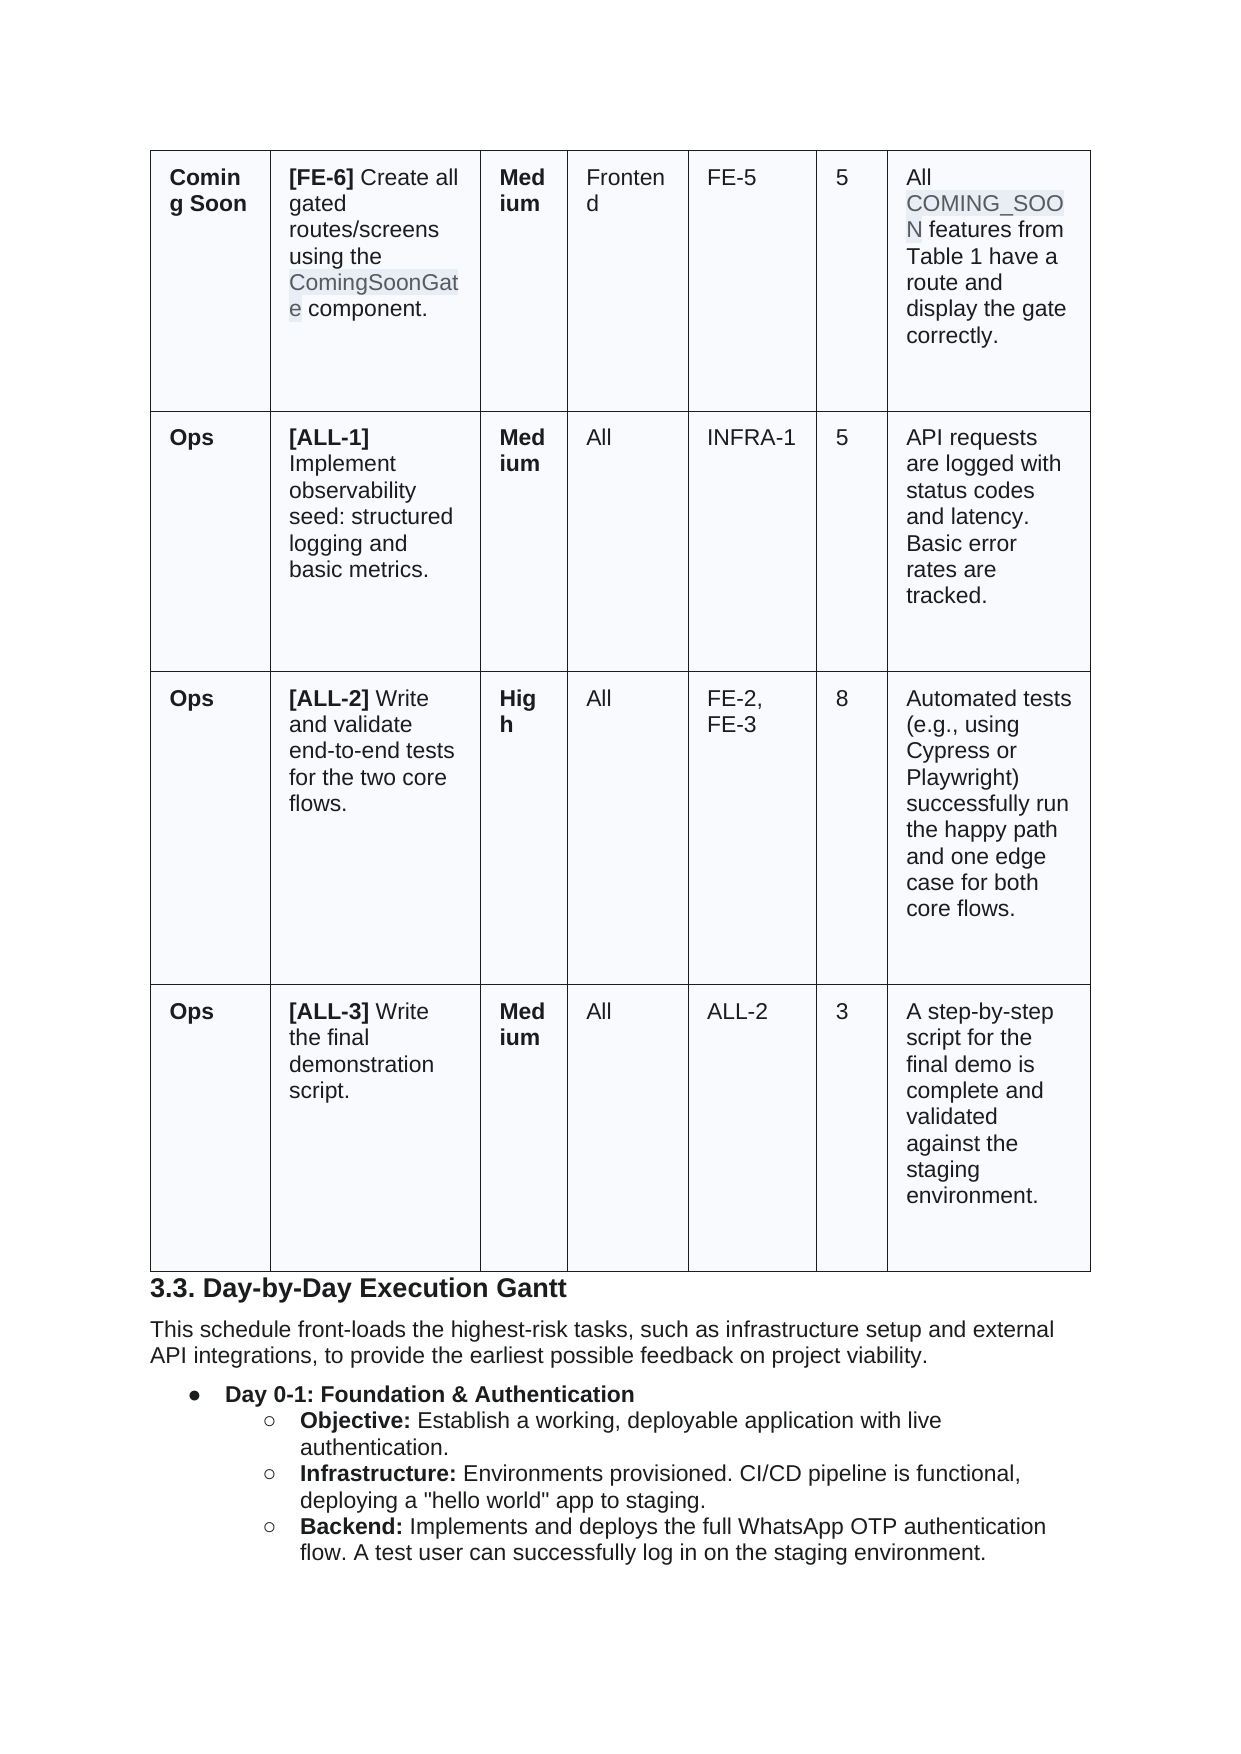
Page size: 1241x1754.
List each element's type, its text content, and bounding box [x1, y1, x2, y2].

table_cell [ALL-3] Write the final demonstration script. [271, 985, 480, 1271]
table_cell [ALL-2] Write and validate end-to-end tests for the two core flows. [271, 672, 480, 984]
table_cell All [568, 672, 688, 984]
table_cell FE-2, FE-3 [689, 672, 816, 984]
table_cell All COMING_SOON features from Table 1 have a route and display the gate correctly. [888, 151, 1090, 411]
table_cell Ops [151, 985, 270, 1271]
table_cell FE-5 [689, 151, 816, 411]
subtitle 3.3. Day-by-Day Execution Gantt [150, 1272, 1090, 1303]
table_cell 3 [817, 985, 887, 1271]
table_cell Medium [481, 985, 567, 1271]
table_cell High [481, 672, 567, 984]
table_cell INFRA-1 [689, 412, 816, 671]
table_cell Ops [151, 412, 270, 671]
table_cell Coming Soon [151, 151, 270, 411]
table_cell All [568, 985, 688, 1271]
table_cell 8 [817, 672, 887, 984]
table_cell 5 [817, 412, 887, 671]
list Backend: Implements and deploys the full WhatsApp OTP authentication flow. A test user can successfully log in on the staging environment. [262, 1513, 1090, 1566]
table_cell Medium [481, 151, 567, 411]
table_cell 5 [817, 151, 887, 411]
list Infrastructure: Environments provisioned. CI/CD pipeline is functional, deploying a "hello world" app to staging. [262, 1460, 1090, 1513]
table_cell ALL-2 [689, 985, 816, 1271]
text This schedule front-loads the highest-risk tasks, such as infrastructure setup and external API integrations, to provide the earliest possible feedback on project viability. [150, 1316, 1090, 1369]
list Objective: Establish a working, deployable application with live authentication. [262, 1407, 1090, 1460]
table_cell Ops [151, 672, 270, 984]
table_cell [ALL-1] Implement observability seed: structured logging and basic metrics. [271, 412, 480, 671]
table_cell API requests are logged with status codes and latency. Basic error rates are tracked. [888, 412, 1090, 671]
table_cell Medium [481, 412, 567, 671]
table_cell [FE-6] Create all gated routes/screens using the ComingSoonGate component. [271, 151, 480, 411]
table_cell Automated tests (e.g., using Cypress or Playwright) successfully run the happy path and one edge case for both core flows. [888, 672, 1090, 984]
table_cell Frontend [568, 151, 688, 411]
table_cell All [568, 412, 688, 671]
table_cell A step-by-step script for the final demo is complete and validated against the staging environment. [888, 985, 1090, 1271]
list Day 0-1: Foundation & Authentication [187, 1381, 1090, 1407]
